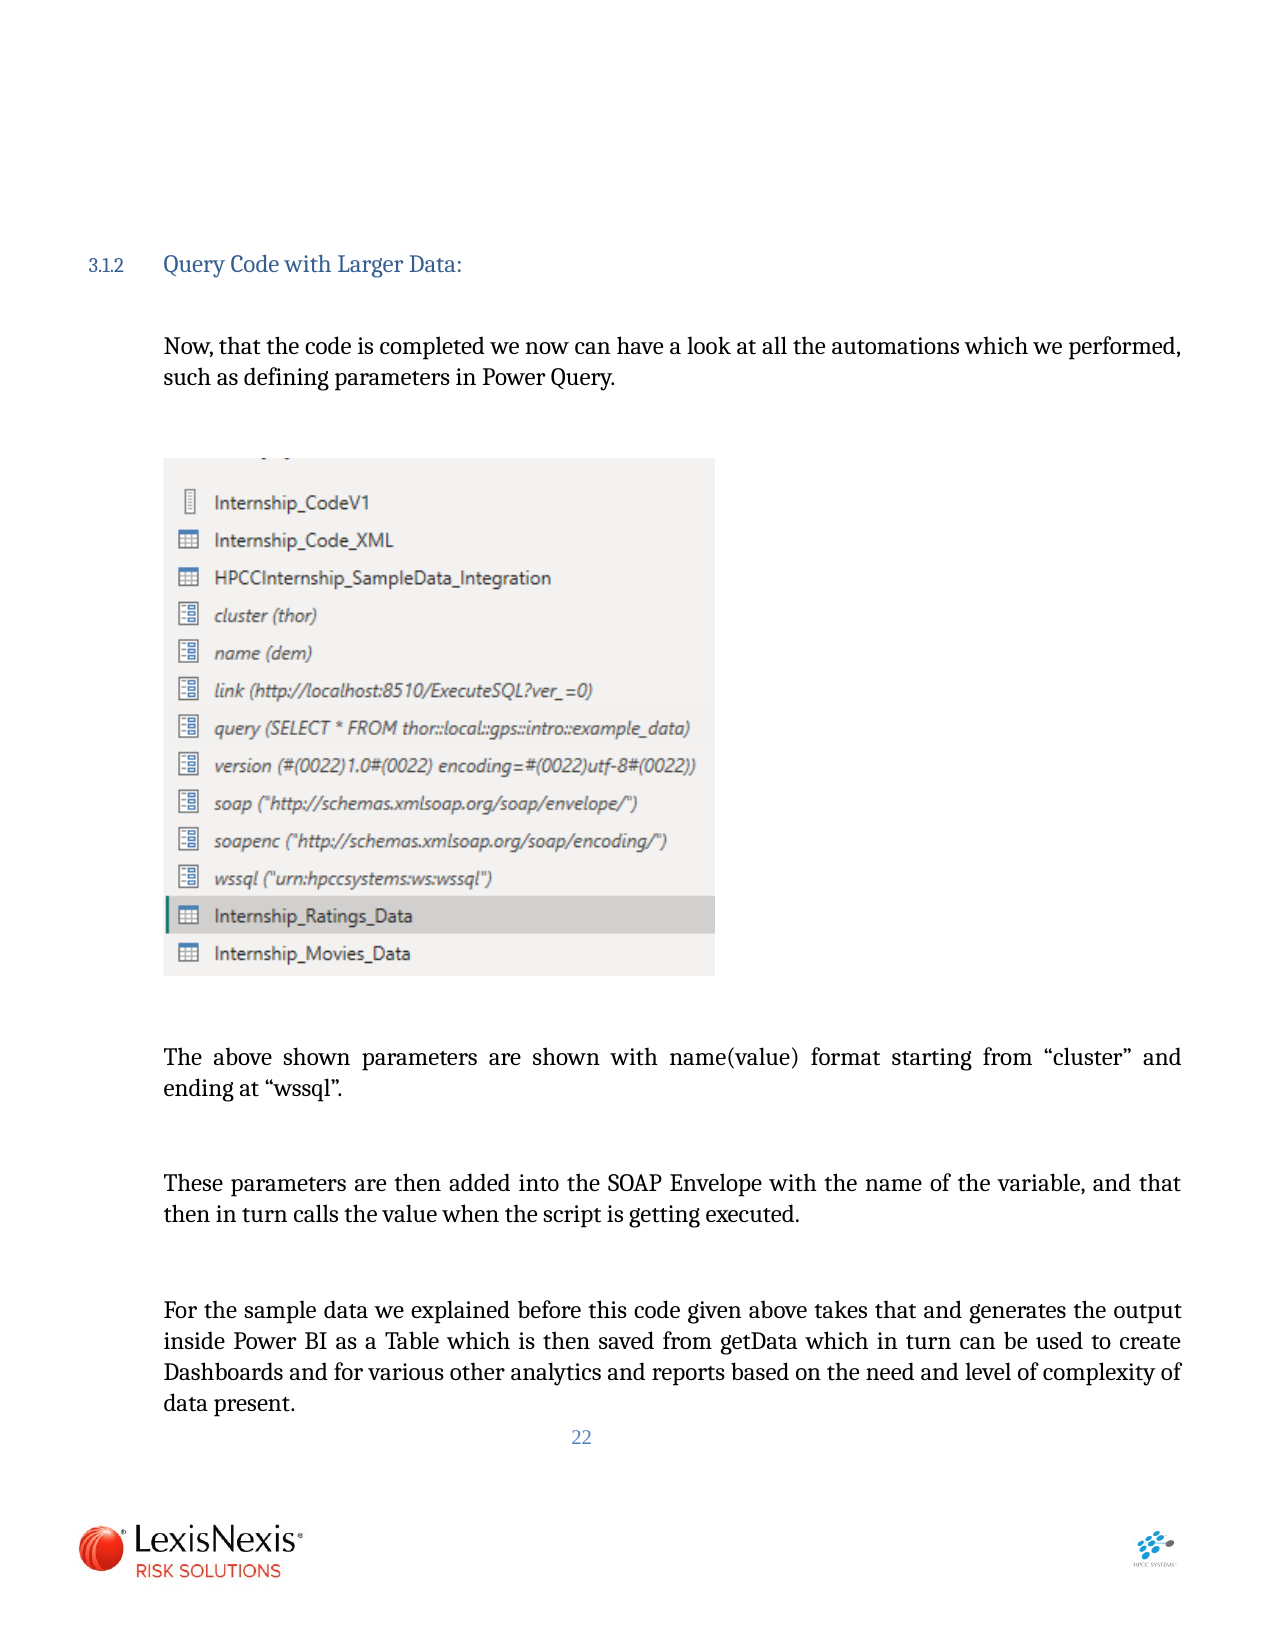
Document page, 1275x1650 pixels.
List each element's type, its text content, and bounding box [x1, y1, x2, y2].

text These parameters are then added into the SOAP Envelope with the name of the variable, and that then in turn calls the value when the script is getting executed. [163, 1169, 1183, 1229]
text For the sample data we explained before this code given above takes that and generates the output inside Power BI as a Table which is then saved from getData which in turn can be used to create Dashboards and for various other analytics and reports based on the need and level of complexity of data present. [163, 1296, 1183, 1417]
subtitle Query Code with Larger Data: [88, 245, 1183, 279]
picture [75, 1504, 310, 1602]
text The above shown parameters are shown with name(value) format starting from “cluster” and ending at “wssql”. [163, 1043, 1183, 1102]
picture [163, 458, 715, 976]
text Now, that the code is completed we now can have a look at all the automations which we performed, such as defining parameters in Power Query. [163, 332, 1183, 392]
picture [1130, 1526, 1178, 1573]
